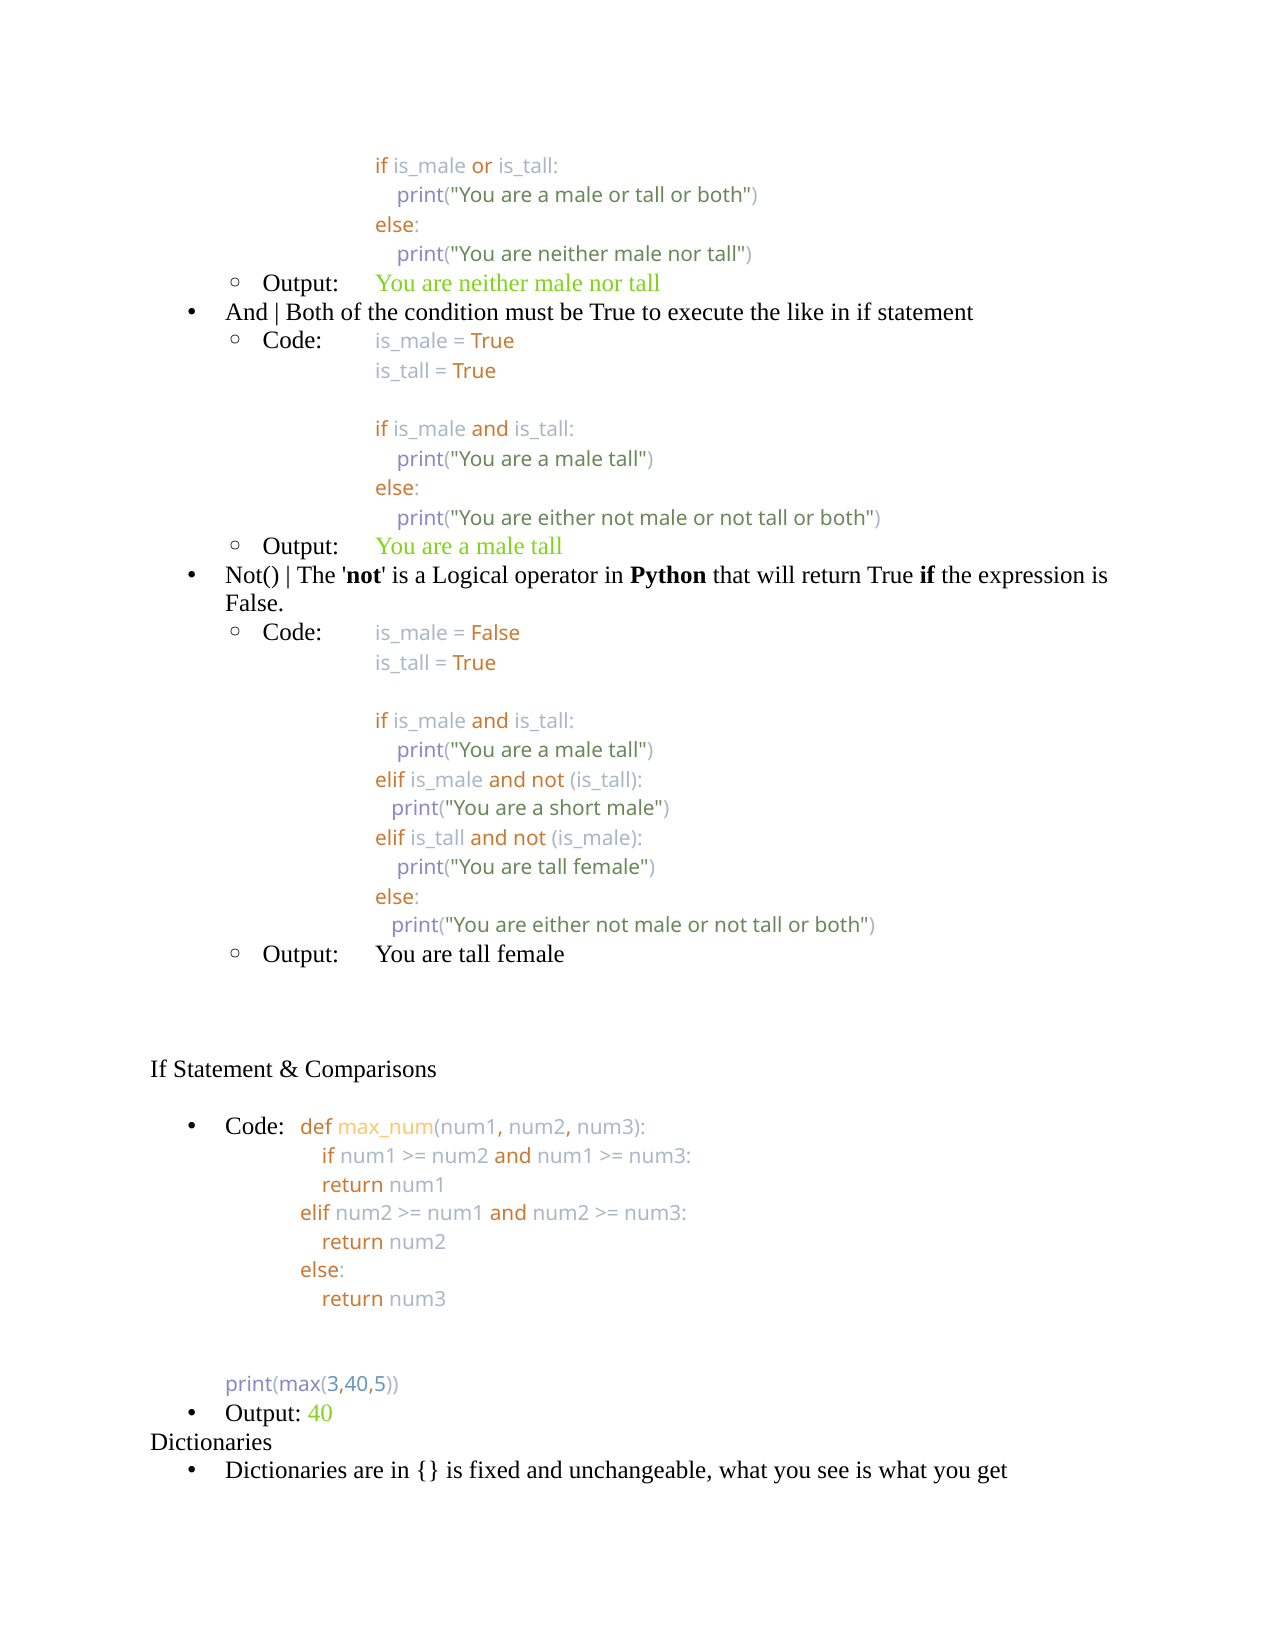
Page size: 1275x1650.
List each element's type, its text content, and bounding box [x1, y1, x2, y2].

text If Statement & Comparisons [150, 1054, 1125, 1082]
list Not() | The 'not' is a Logical operator in Python that will return True if the expression is False. [187, 560, 1125, 617]
list Dictionaries are in {} is fixed and unchangeable, what you see is what you get [187, 1456, 1125, 1484]
text Dictionaries [150, 1427, 1125, 1456]
list Code: def max_num(num1, num2, num3): if num1 >= num2 and num1 >= num3: return num1 elif num2 >= num1 and num2 >= num3: return num2 else: return num3 print(max(3,40,5)) [187, 1111, 1125, 1398]
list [225, 150, 1125, 268]
list Output: You are tall female [225, 939, 1125, 967]
list Code: is_male = False is_tall = True if is_male and is_tall: print("You are a male tall") elif is_male and not (is_tall): print("You are a short male") elif is_tall and not (is_male): print("You are tall female") else: print("You are either not male or not tall or both") [225, 617, 1125, 939]
list Output: You are a male tall [225, 531, 1125, 560]
list Code: is_male = True is_tall = True if is_male and is_tall: print("You are a male tall") else: print("You are either not male or not tall or both") [225, 325, 1125, 531]
list Output: You are neither male nor tall [225, 268, 1125, 297]
list And | Both of the condition must be True to execute the like in if statement [187, 297, 1125, 325]
list Output: 40 [187, 1398, 1125, 1427]
